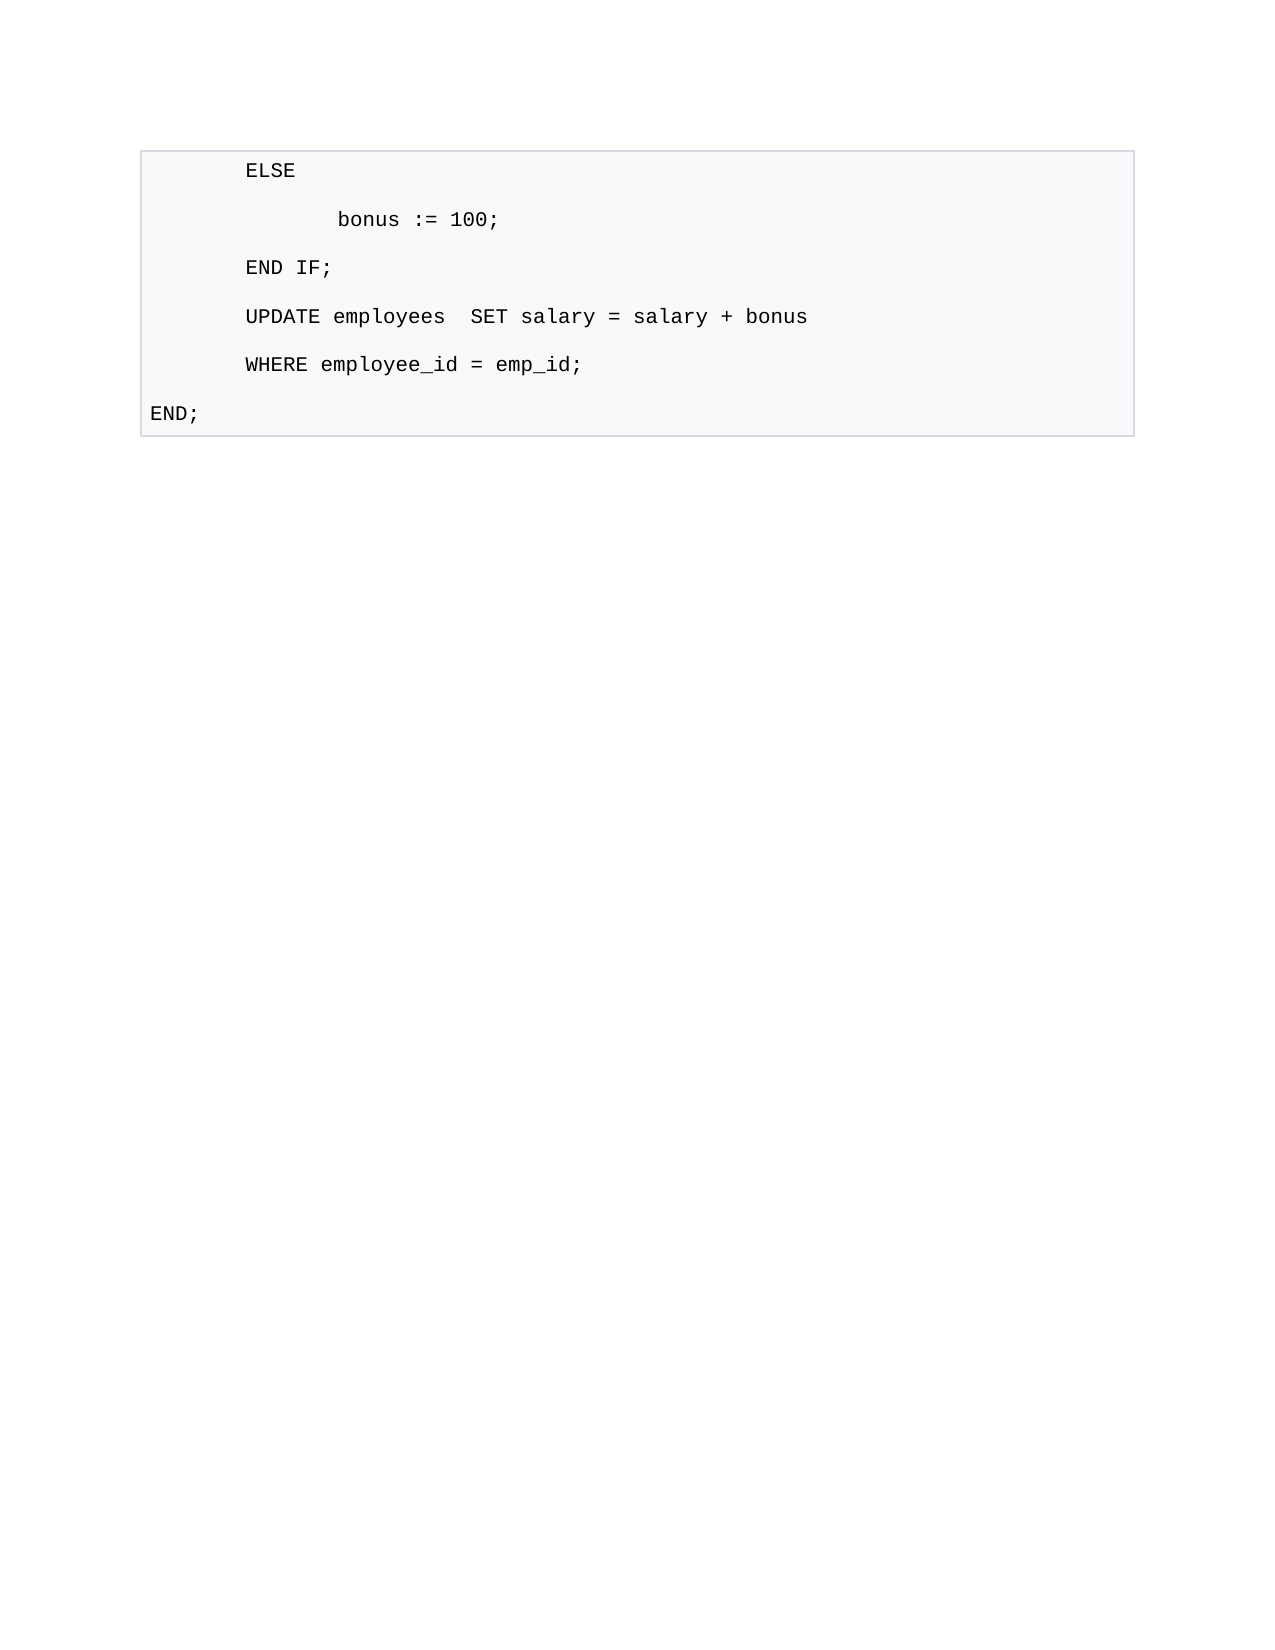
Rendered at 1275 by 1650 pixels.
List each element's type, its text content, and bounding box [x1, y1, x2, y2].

text ELSE [142, 152, 1133, 183]
text END; [142, 393, 1133, 435]
text END IF; [142, 247, 1133, 281]
text UPDATE employees SET salary = salary + bonus [142, 296, 1133, 329]
text WHERE employee_id = emp_id; [142, 344, 1133, 378]
text bonus := 100; [142, 199, 1133, 232]
